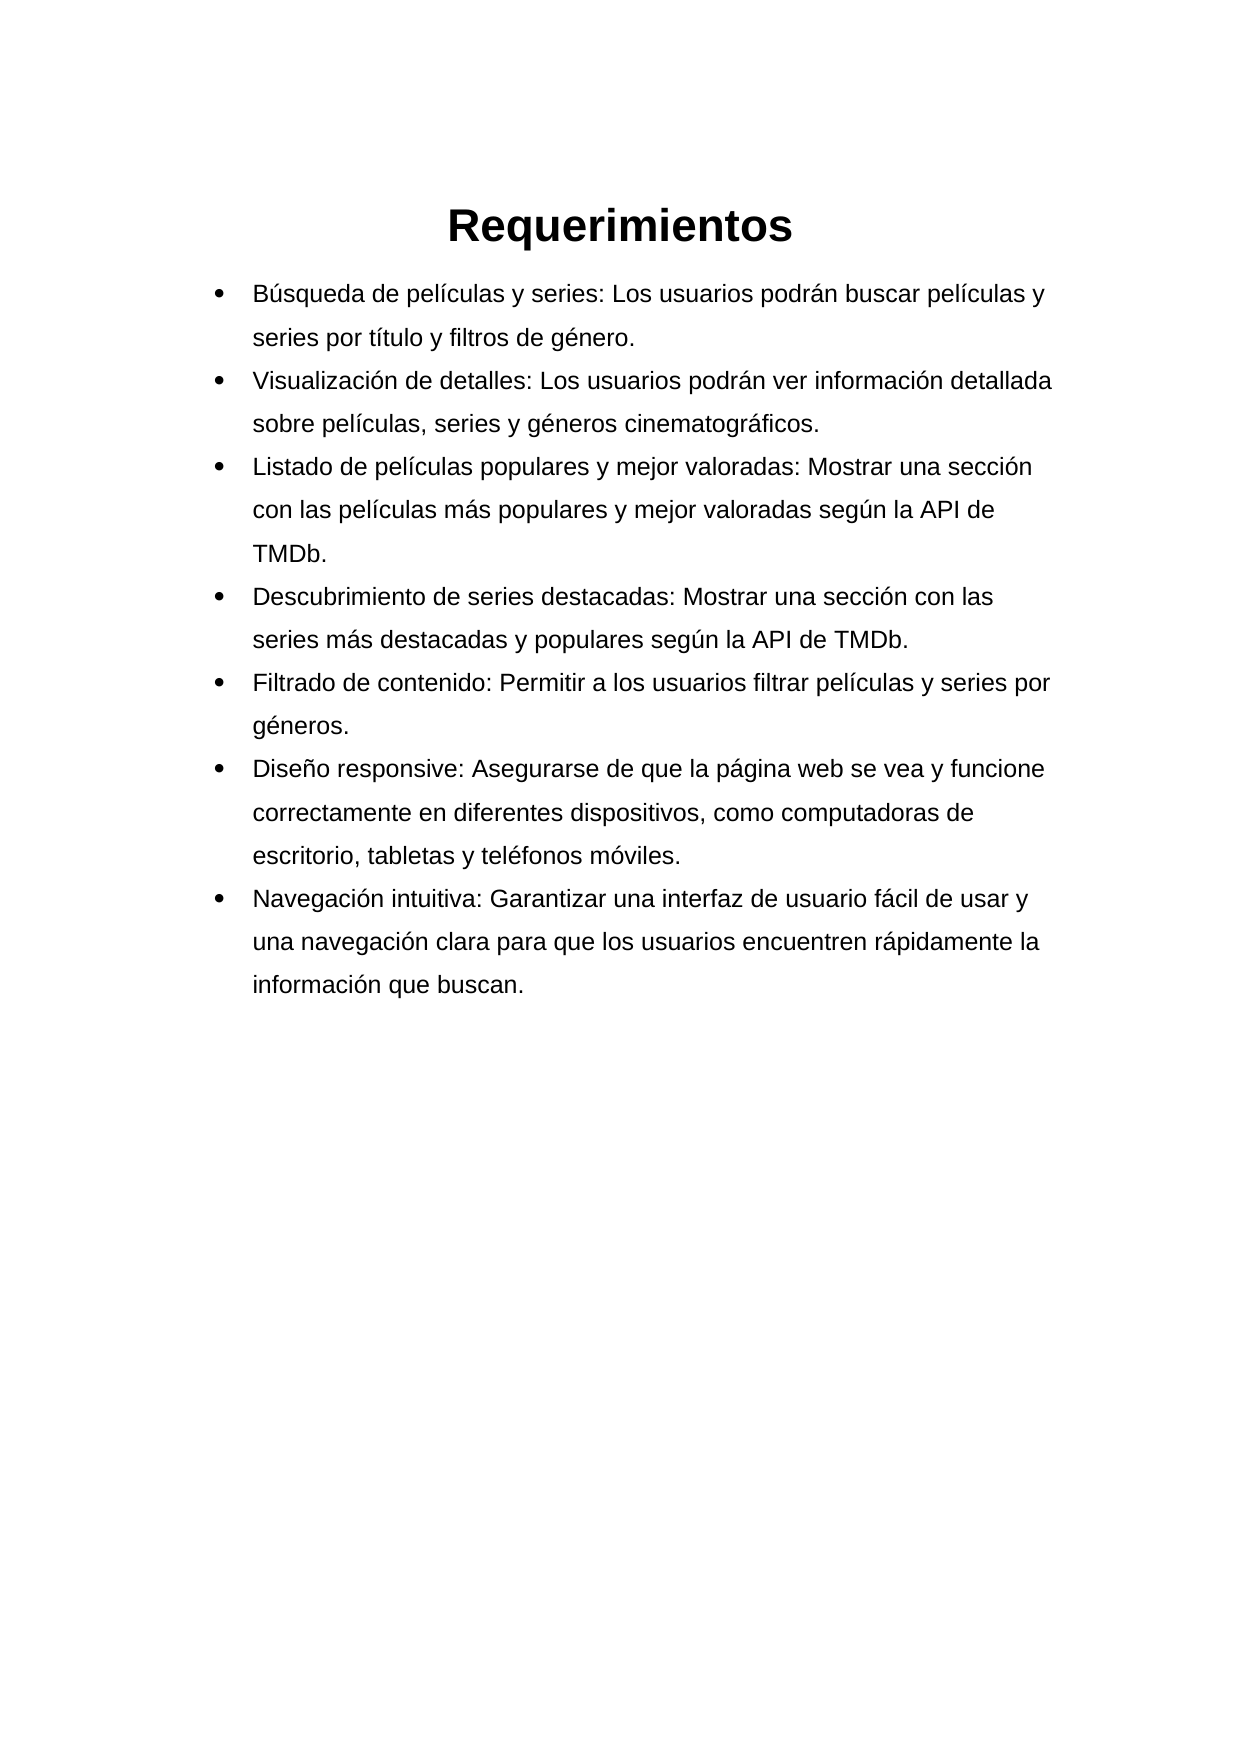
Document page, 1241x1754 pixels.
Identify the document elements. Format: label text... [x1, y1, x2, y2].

list Búsqueda de películas y series: Los usuarios podrán buscar películas y series por título y filtros de género. [215, 279, 1063, 351]
list Listado de películas populares y mejor valoradas: Mostrar una sección con las películas más populares y mejor valoradas según la API de TMDb. [215, 452, 1063, 567]
list Visualización de detalles: Los usuarios podrán ver información detallada sobre películas, series y géneros cinematográficos. [215, 366, 1063, 438]
text Requerimientos [177, 198, 1063, 251]
list Descubrimiento de series destacadas: Mostrar una sección con las series más destacadas y populares según la API de TMDb. [215, 582, 1063, 654]
list Filtrado de contenido: Permitir a los usuarios filtrar películas y series por géneros. [215, 668, 1063, 740]
list Navegación intuitiva: Garantizar una interfaz de usuario fácil de usar y una navegación clara para que los usuarios encuentren rápidamente la información que buscan. [215, 884, 1063, 999]
list Diseño responsive: Asegurarse de que la página web se vea y funcione correctamente en diferentes dispositivos, como computadoras de escritorio, tabletas y teléfonos móviles. [215, 754, 1063, 869]
